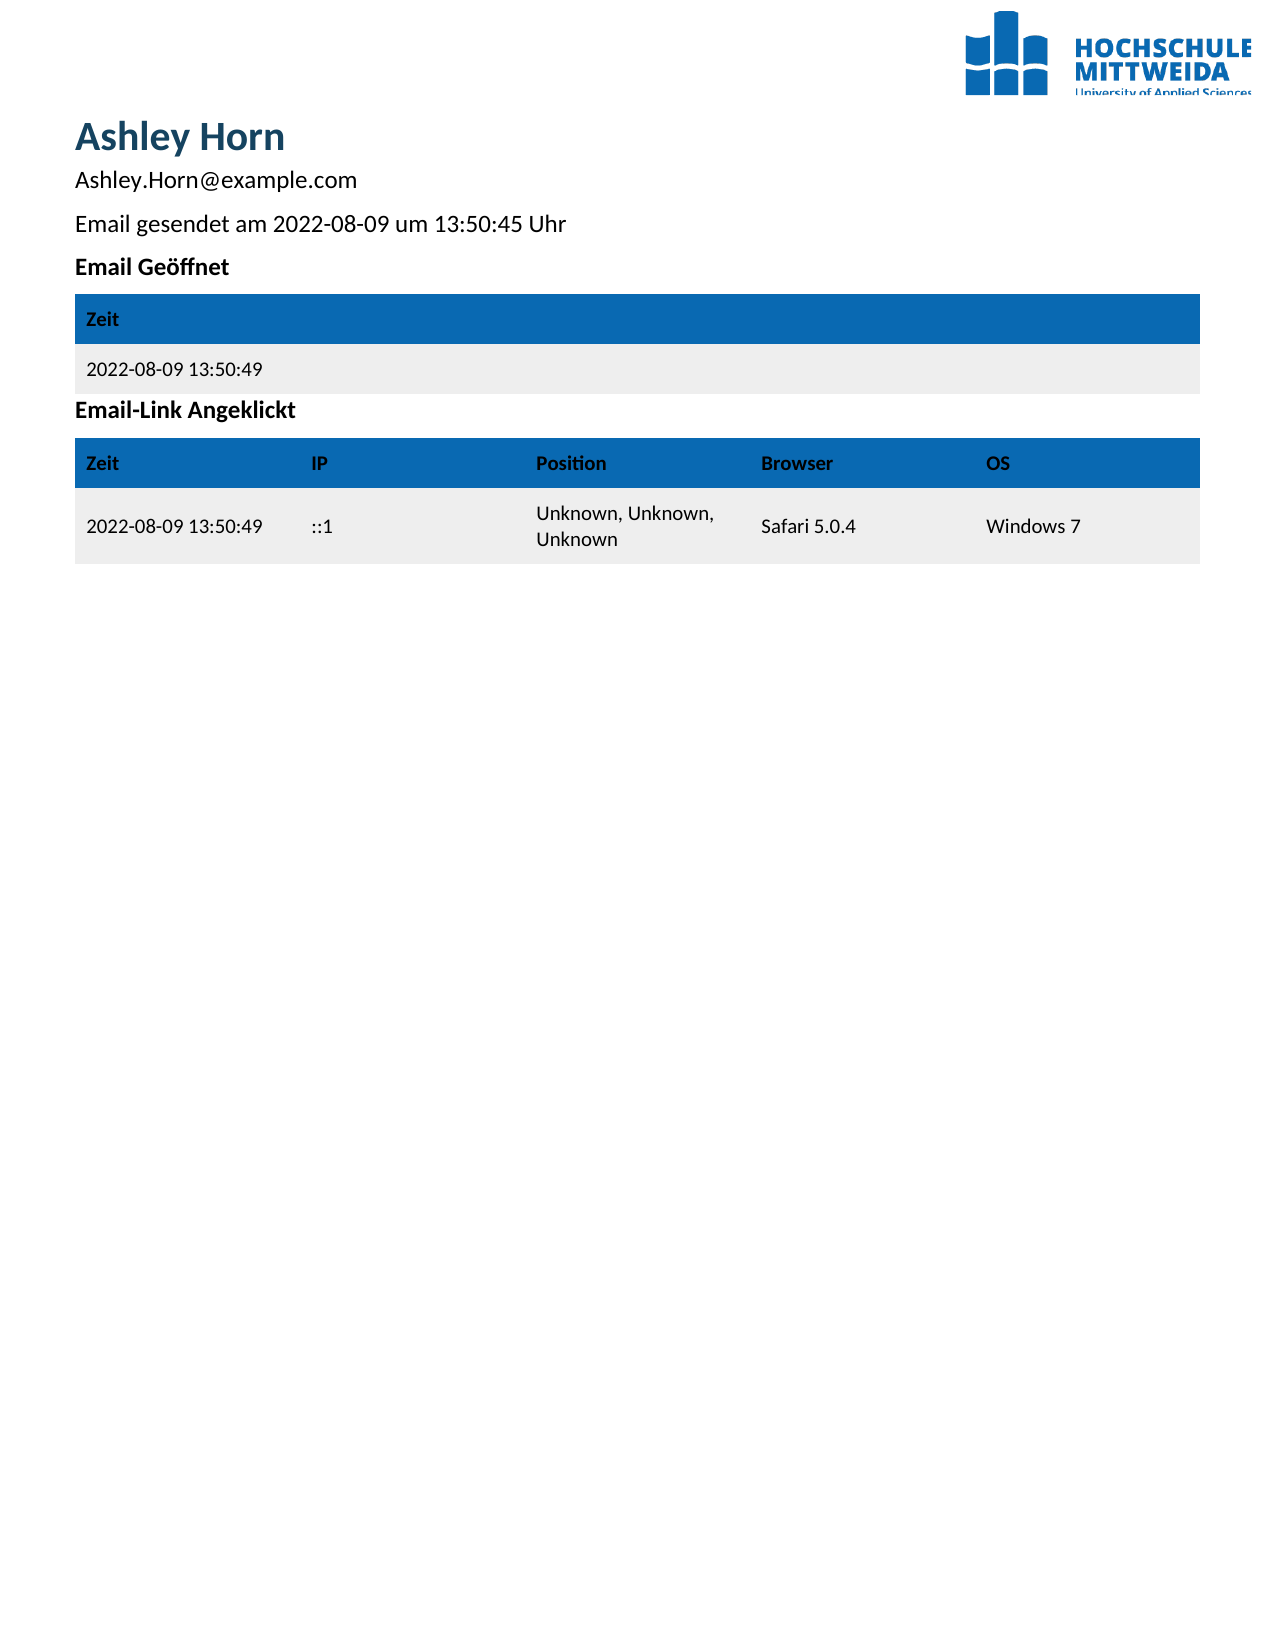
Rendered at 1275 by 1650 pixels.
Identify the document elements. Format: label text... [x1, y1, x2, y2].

text Email gesendet am 2022-08-09 um 13:50:45 Uhr [75, 208, 1200, 238]
text Ashley.Horn@example.com [75, 165, 1200, 195]
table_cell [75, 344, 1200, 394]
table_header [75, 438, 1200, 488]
text Email Geöffnet [75, 251, 1200, 281]
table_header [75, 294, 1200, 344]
picture [964, 11, 1252, 96]
text Email-Link Angeklickt [75, 394, 1200, 425]
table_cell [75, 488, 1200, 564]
subtitle Ashley Horn [75, 110, 1200, 161]
